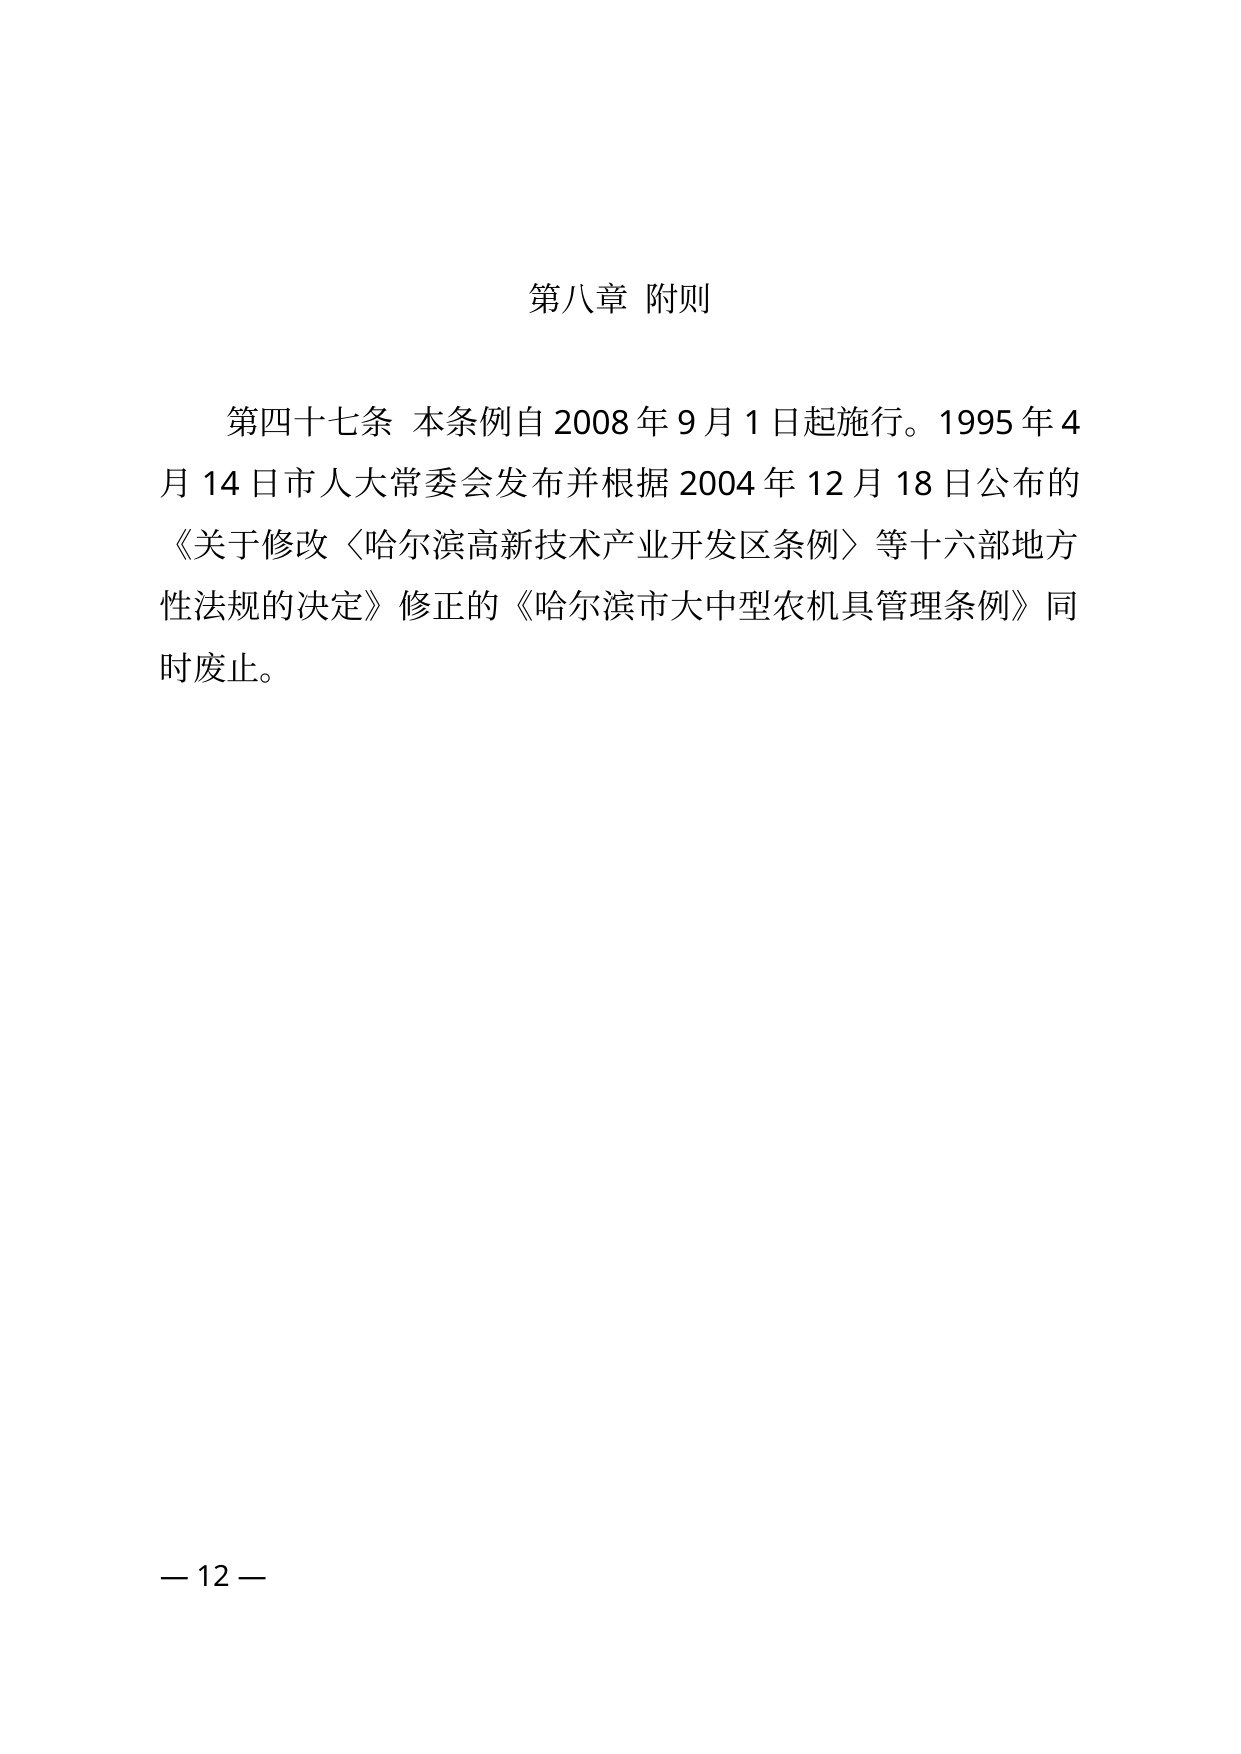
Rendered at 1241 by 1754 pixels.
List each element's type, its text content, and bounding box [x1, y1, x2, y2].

text 第八章 附则 [159, 262, 1081, 324]
text 第四十七条 本条例自2008年9月1日起施行。1995年4月14日市人大常委会发布并根据2004年12月18日公布的《关于修改〈哈尔滨高新技术产业开发区条例〉等十六部地方性法规的决定》修正的《哈尔滨市大中型农机具管理条例》同时废止。 [159, 385, 1081, 692]
